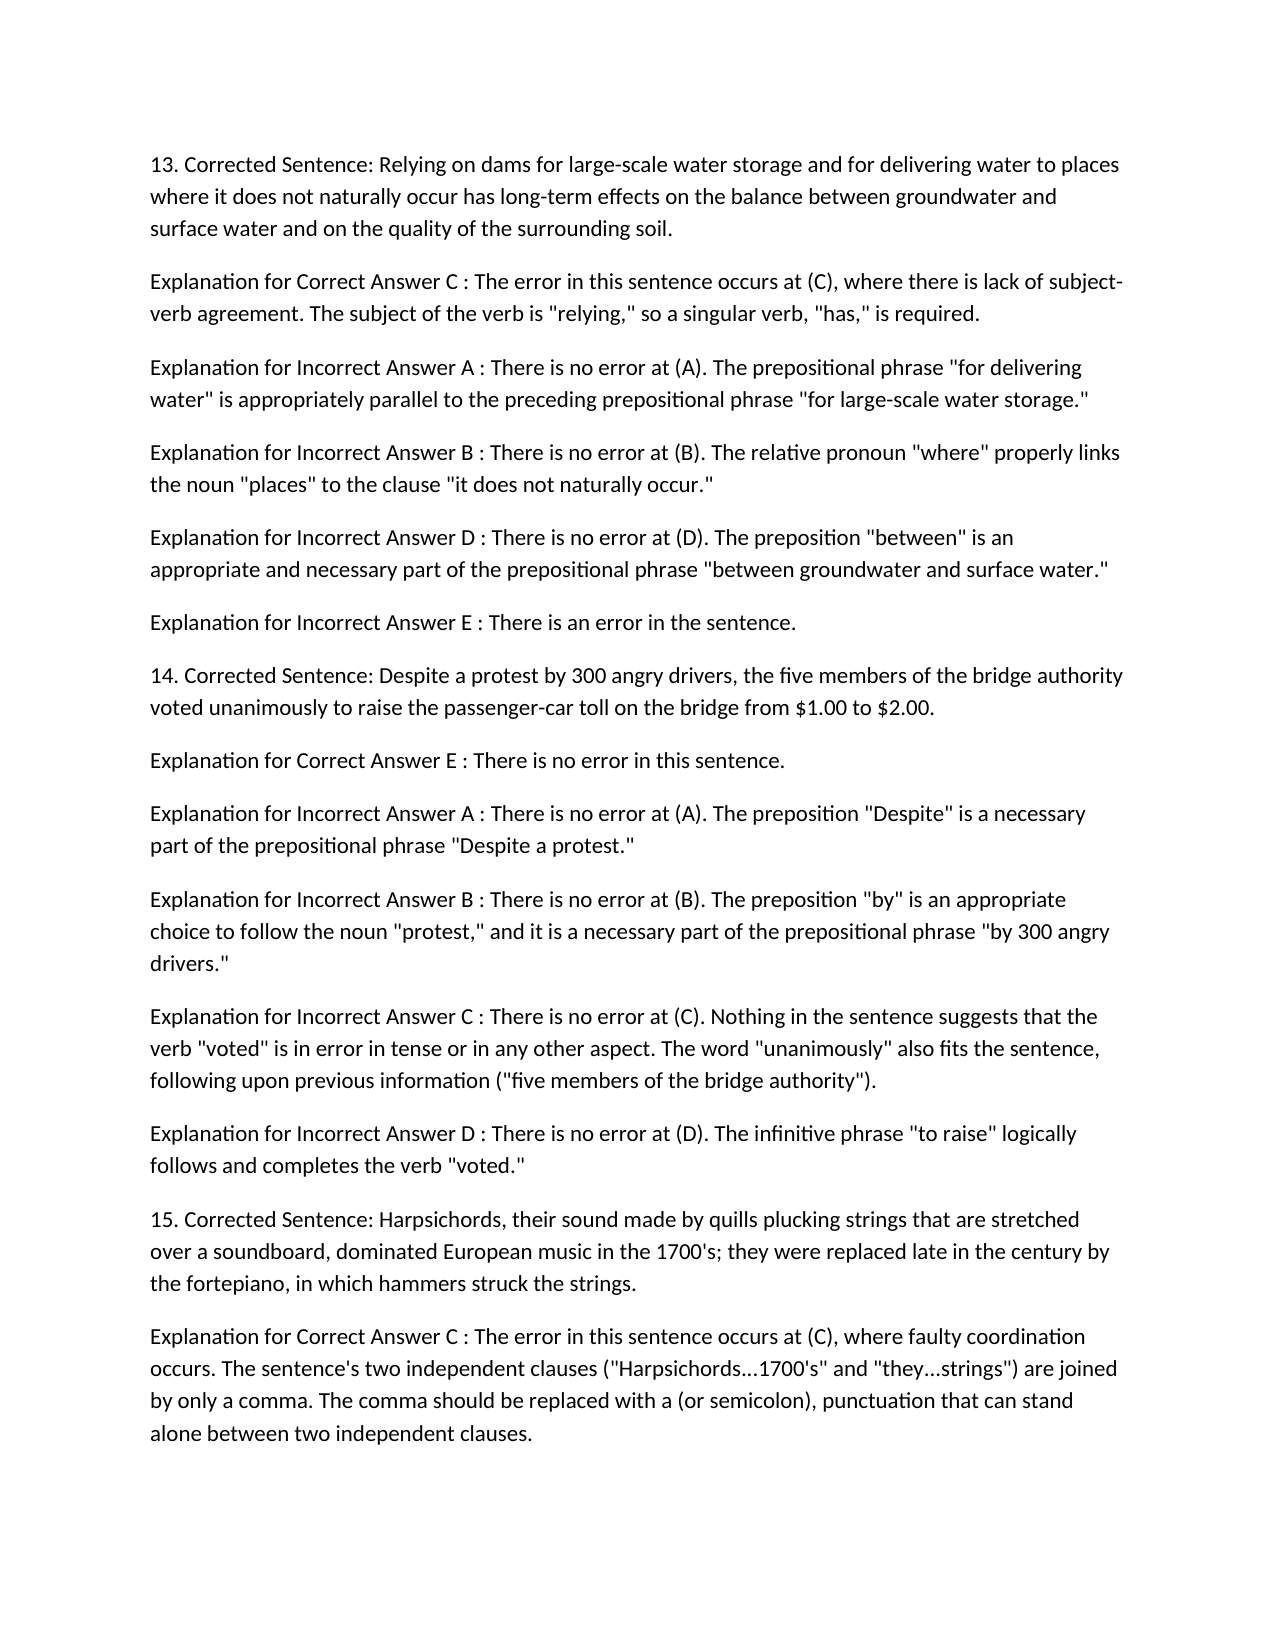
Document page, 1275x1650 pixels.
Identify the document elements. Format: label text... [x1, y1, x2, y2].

text Explanation for Incorrect Answer A : There is no error at (A). The preposition "Despite" is a necessary part of the prepositional phrase "Despite a protest." [150, 799, 1125, 860]
text Explanation for Correct Answer E : There is no error in this sentence. [150, 746, 1125, 774]
text Explanation for Correct Answer C : The error in this sentence occurs at (C), where there is lack of subject-verb agreement. The subject of the verb is "relying," so a singular verb, "has," is required. [150, 267, 1125, 328]
text 13. Corrected Sentence: Relying on dams for large-scale water storage and for delivering water to places where it does not naturally occur has long-term effects on the balance between groundwater and surface water and on the quality of the surrounding soil. [150, 150, 1125, 242]
text Explanation for Incorrect Answer B : There is no error at (B). The relative pronoun "where" properly links the noun "places" to the clause "it does not naturally occur." [150, 438, 1125, 498]
text Explanation for Incorrect Answer D : There is no error at (D). The infinitive phrase "to raise" logically follows and completes the verb "voted." [150, 1119, 1125, 1180]
text Explanation for Incorrect Answer B : There is no error at (B). The preposition "by" is an appropriate choice to follow the noun "protest," and it is a necessary part of the prepositional phrase "by 300 angry drivers." [150, 885, 1125, 977]
text Explanation for Correct Answer C : The error in this sentence occurs at (C), where faulty coordination occurs. The sentence's two independent clauses ("Harpsichords...1700's" and "they...strings") are joined by only a comma. The comma should be replaced with a (or semicolon), punctuation that can stand alone between two independent clauses. [150, 1322, 1125, 1447]
text Explanation for Incorrect Answer E : There is an error in the sentence. [150, 608, 1125, 636]
text Explanation for Incorrect Answer D : There is no error at (D). The preposition "between" is an appropriate and necessary part of the prepositional phrase "between groundwater and surface water." [150, 523, 1125, 583]
text 15. Corrected Sentence: Harpsichords, their sound made by quills plucking strings that are stretched over a soundboard, dominated European music in the 1700's; they were replaced late in the century by the fortepiano, in which hammers struck the strings. [150, 1205, 1125, 1297]
text 14. Corrected Sentence: Despite a protest by 300 angry drivers, the five members of the bridge authority voted unanimously to raise the passenger-car toll on the bridge from $1.00 to $2.00. [150, 661, 1125, 721]
text Explanation for Incorrect Answer C : There is no error at (C). Nothing in the sentence suggests that the verb "voted" is in error in tense or in any other aspect. The word "unanimously" also fits the sentence, following upon previous information ("five members of the bridge authority"). [150, 1002, 1125, 1094]
text Explanation for Incorrect Answer A : There is no error at (A). The prepositional phrase "for delivering water" is appropriately parallel to the preceding prepositional phrase "for large-scale water storage." [150, 353, 1125, 413]
